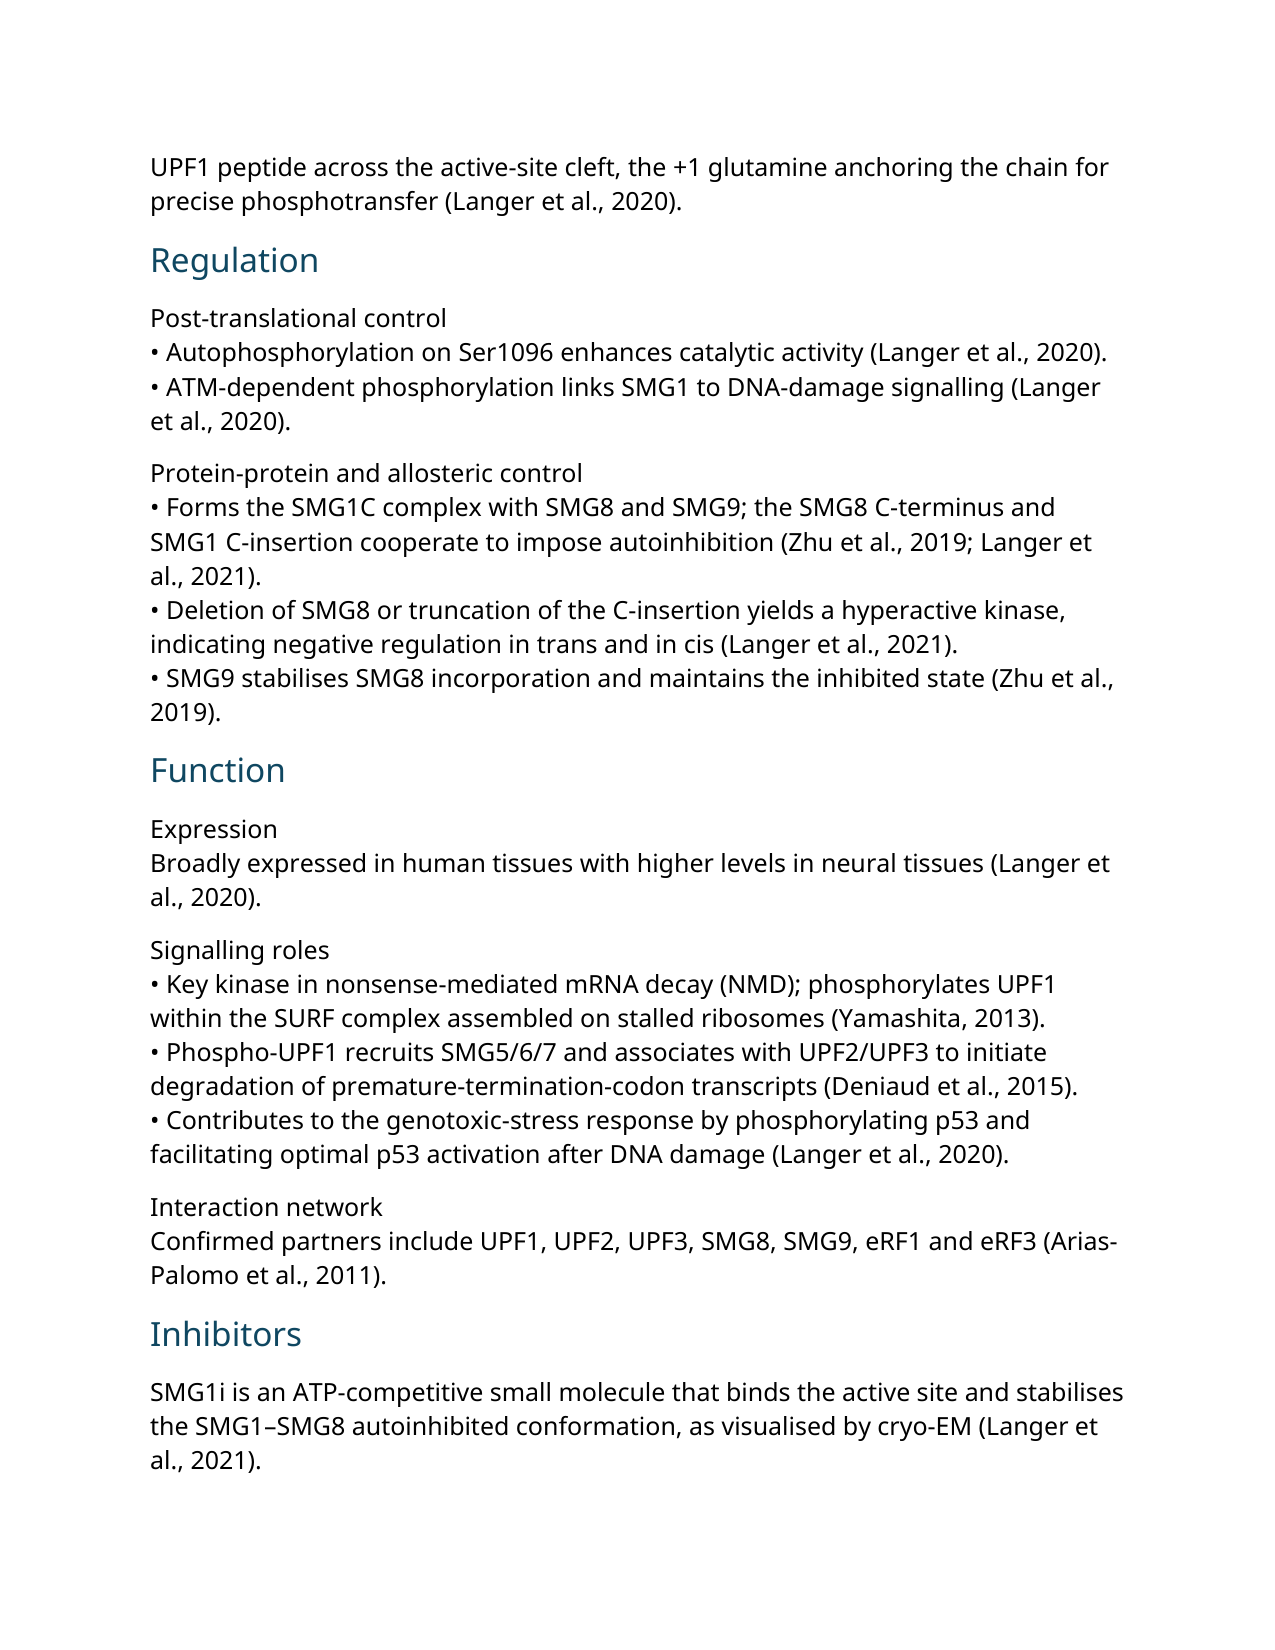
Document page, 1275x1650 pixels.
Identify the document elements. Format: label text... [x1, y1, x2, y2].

subtitle Function [150, 747, 1125, 793]
text Expression Broadly expressed in human tissues with higher levels in neural tissues (Langer et al., 2020). [150, 811, 1125, 914]
subtitle Inhibitors [150, 1311, 1125, 1356]
subtitle Regulation [150, 237, 1125, 282]
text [150, 150, 1125, 218]
text Interaction network Confirmed partners include UPF1, UPF2, UPF3, SMG8, SMG9, eRF1 and eRF3 (Arias-Palomo et al., 2011). [150, 1189, 1125, 1292]
text Protein-protein and allosteric control • Forms the SMG1C complex with SMG8 and SMG9; the SMG8 C-terminus and SMG1 C-insertion cooperate to impose autoinhibition (Zhu et al., 2019; Langer et al., 2021). • Deletion of SMG8 or truncation of the C-insertion yields a hyperactive kinase, indicating negative regulation in trans and in cis (Langer et al., 2021). • SMG9 stabilises SMG8 incorporation and maintains the inhibited state (Zhu et al., 2019). [150, 456, 1125, 728]
text Post-translational control • Autophosphorylation on Ser1096 enhances catalytic activity (Langer et al., 2020). • ATM-dependent phosphorylation links SMG1 to DNA-damage signalling (Langer et al., 2020). [150, 301, 1125, 437]
text SMG1i is an ATP-competitive small molecule that binds the active site and stabilises the SMG1–SMG8 autoinhibited conformation, as visualised by cryo-EM (Langer et al., 2021). [150, 1375, 1125, 1477]
text Signalling roles • Key kinase in nonsense-mediated mRNA decay (NMD); phosphorylates UPF1 within the SURF complex assembled on stalled ribosomes (Yamashita, 2013). • Phospho-UPF1 recruits SMG5/6/7 and associates with UPF2/UPF3 to initiate degradation of premature-termination-codon transcripts (Deniaud et al., 2015). • Contributes to the genotoxic-stress response by phosphorylating p53 and facilitating optimal p53 activation after DNA damage (Langer et al., 2020). [150, 932, 1125, 1171]
